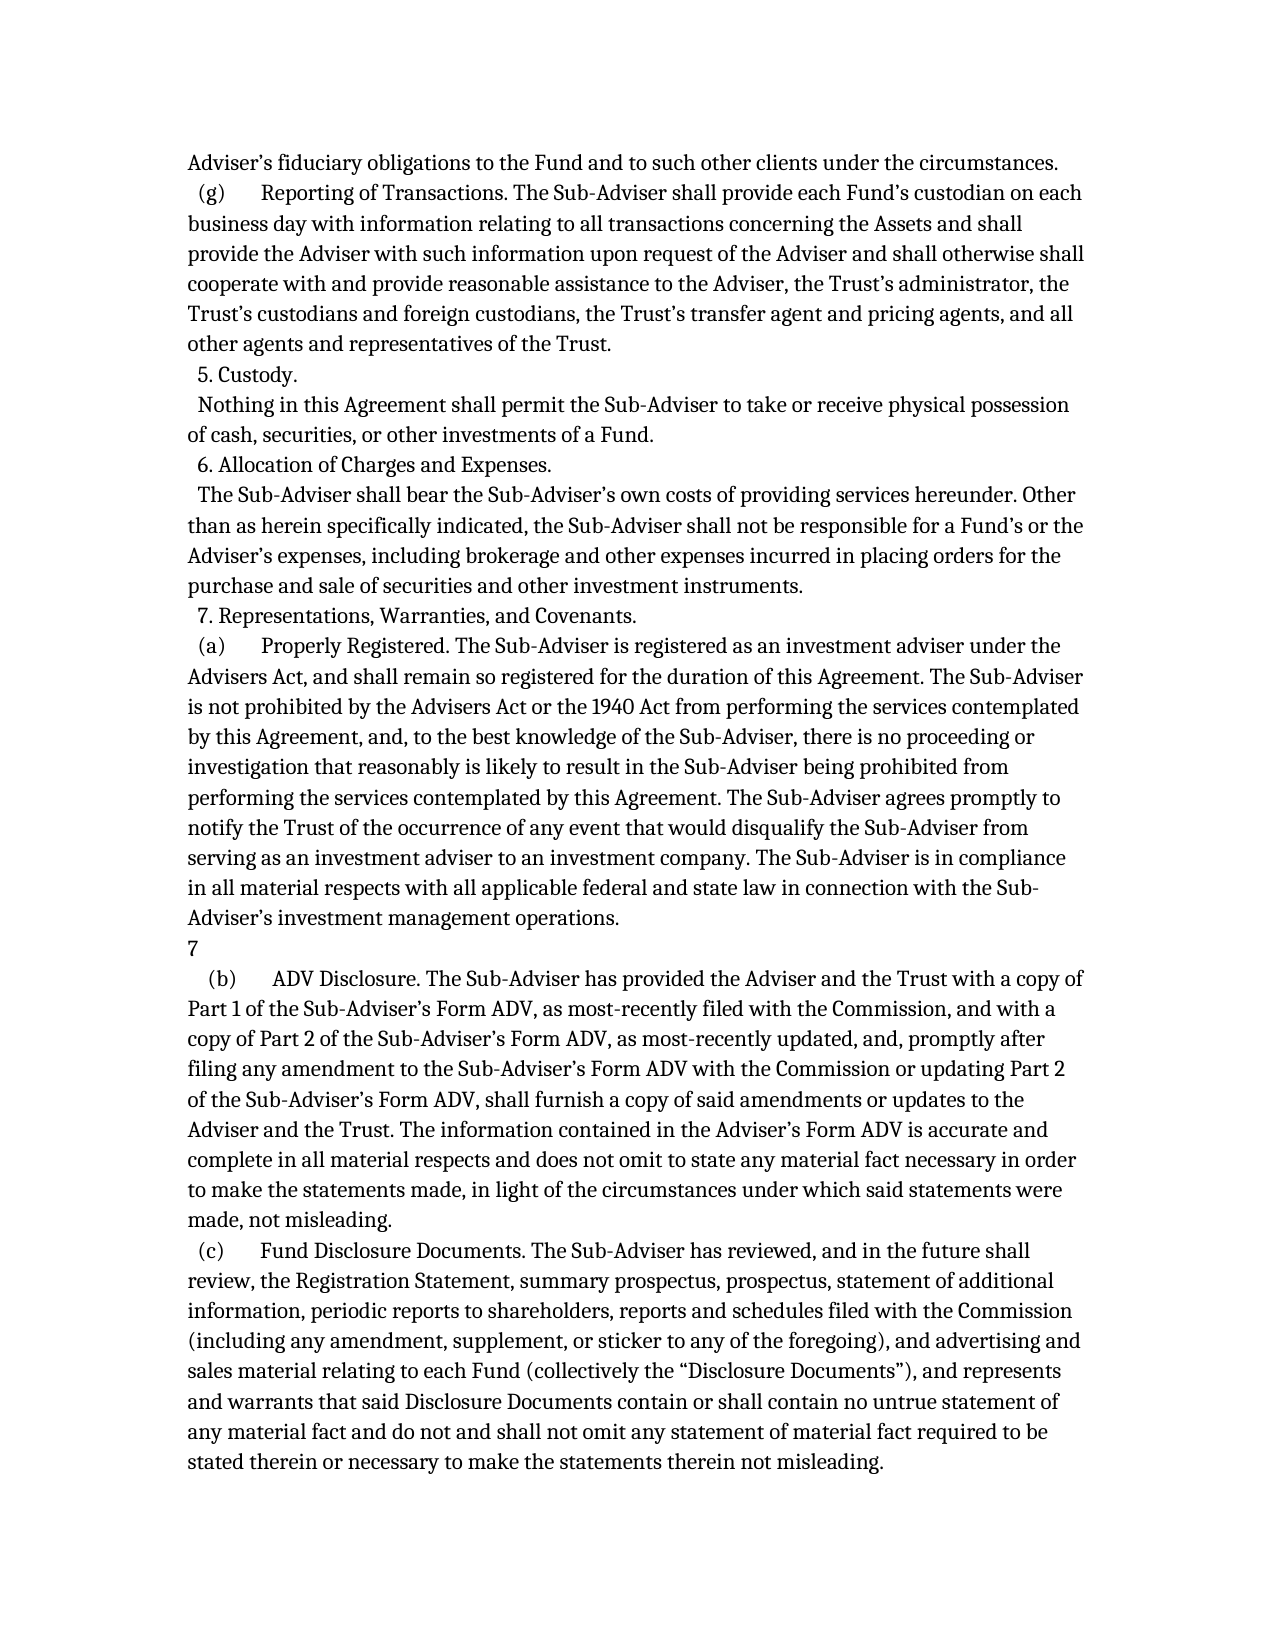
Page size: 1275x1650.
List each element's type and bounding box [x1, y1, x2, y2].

text [187, 150, 1087, 1475]
